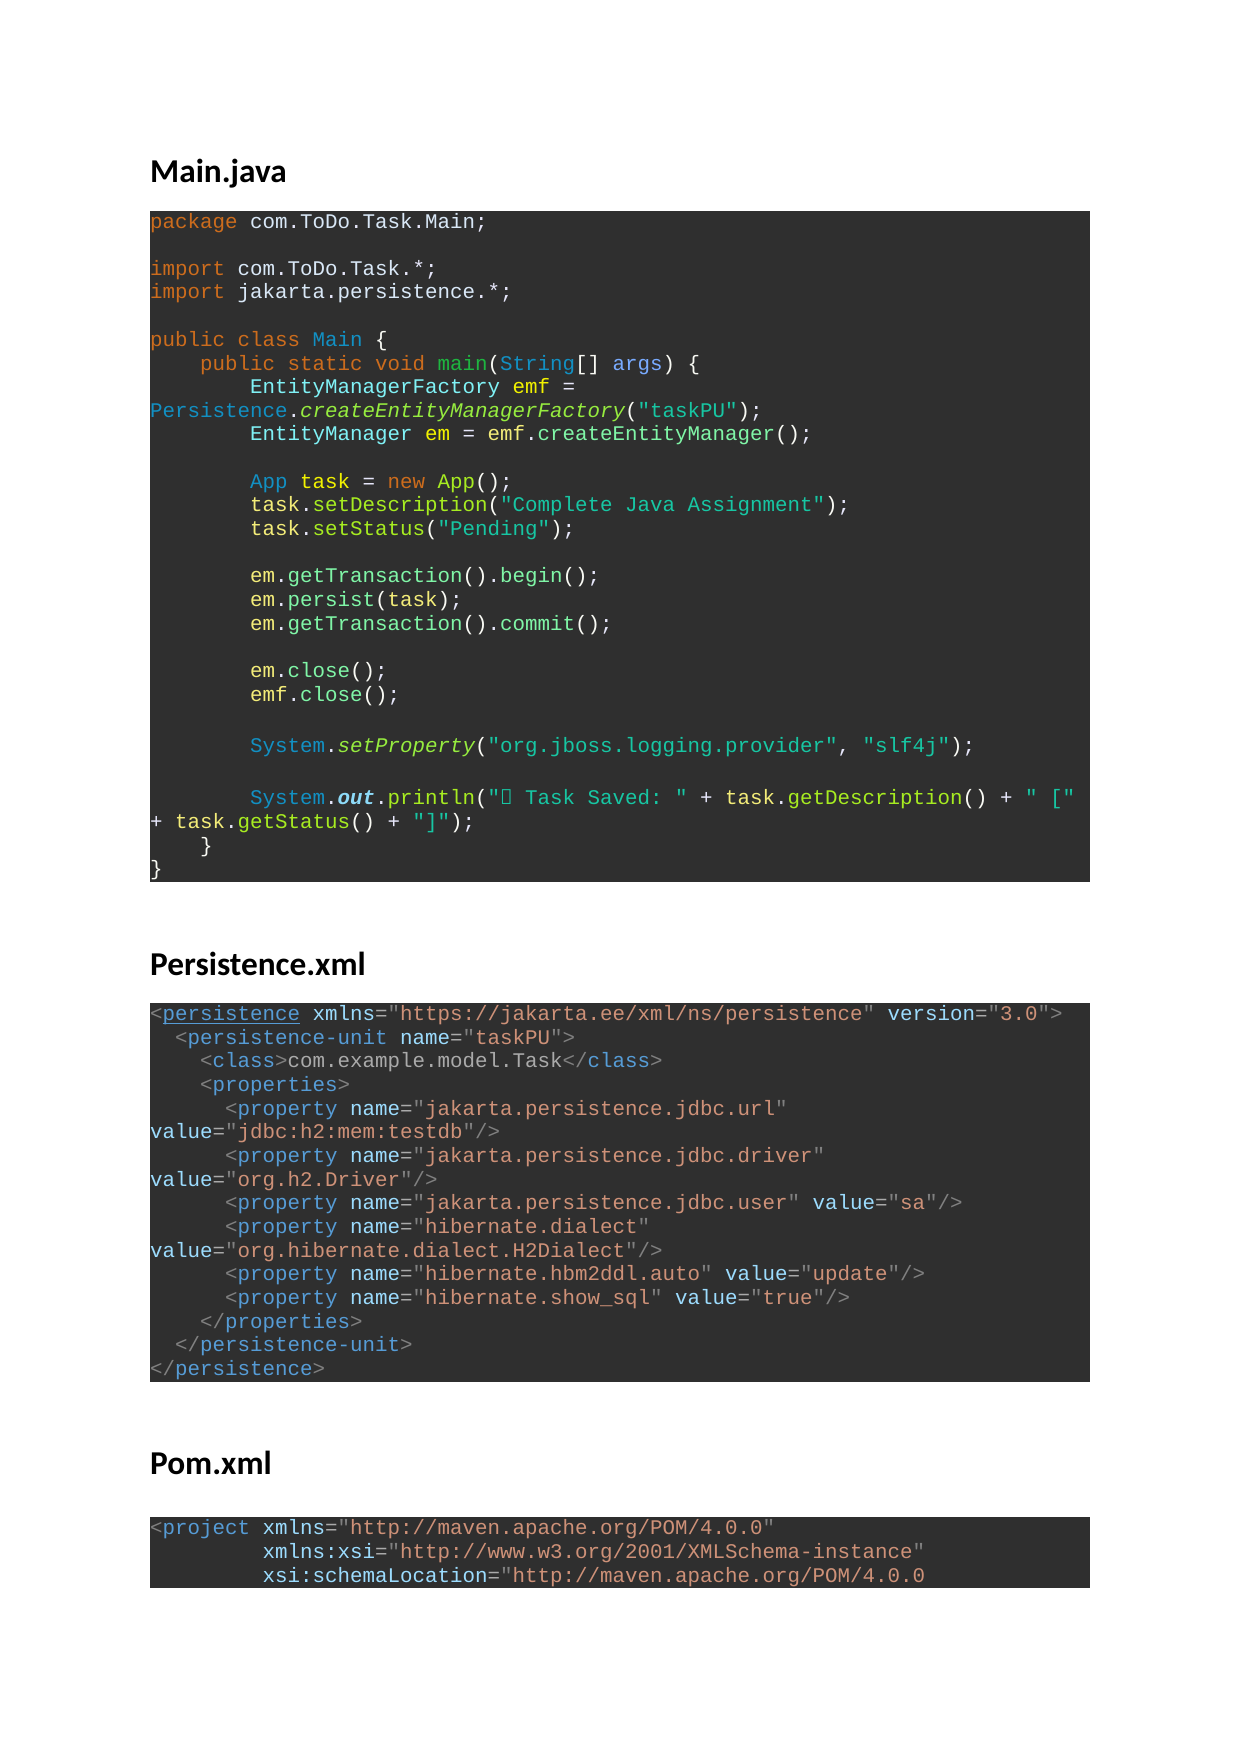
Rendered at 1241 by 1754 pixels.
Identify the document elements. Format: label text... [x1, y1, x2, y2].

text } [150, 835, 1090, 858]
text </persistence> [150, 1358, 1090, 1382]
text } [150, 858, 1090, 882]
text <property name="hibernate.hbm2ddl.auto" value="update"/> [150, 1263, 1090, 1287]
text import jakarta.persistence.*; [150, 282, 1090, 305]
text <property name="jakarta.persistence.jdbc.user" value="sa"/> [150, 1192, 1090, 1216]
text <property name="jakarta.persistence.jdbc.url" value="jdbc:h2:mem:testdb"/> [150, 1098, 1090, 1145]
text App task = new App(); [150, 471, 1090, 494]
text em.getTransaction().begin(); [150, 565, 1090, 589]
text task.setDescription("Complete Java Assignment"); [150, 494, 1090, 518]
text System.setProperty("org.jboss.logging.provider", "slf4j"); [150, 735, 1090, 759]
text </properties> [150, 1311, 1090, 1334]
text <persistence xmlns="https://jakarta.ee/xml/ns/persistence" version="3.0"> [150, 1003, 1090, 1027]
text System.out.println("✅ Task Saved: " + task.getDescription() + " [" + task.getStatus() + "]"); [150, 782, 1090, 835]
text em.getTransaction().commit(); [150, 613, 1090, 636]
text <property name="hibernate.dialect" value="org.hibernate.dialect.H2Dialect"/> [150, 1216, 1090, 1263]
text <project xmlns="http://maven.apache.org/POM/4.0.0" [150, 1517, 1090, 1541]
text task.setStatus("Pending"); [150, 518, 1090, 542]
text <property name="hibernate.show_sql" value="true"/> [150, 1287, 1090, 1311]
text <persistence-unit name="taskPU"> [150, 1027, 1090, 1051]
text </persistence-unit> [150, 1334, 1090, 1358]
text public class Main { [150, 329, 1090, 352]
text <class>com.example.model.Task</class> [150, 1051, 1090, 1074]
text Main.java [150, 150, 1090, 191]
text em.persist(task); [150, 589, 1090, 613]
text emf.close(); [150, 683, 1090, 707]
text <properties> [150, 1074, 1090, 1098]
text Pom.xml [150, 1442, 1090, 1483]
text EntityManager em = emf.createEntityManager(); [150, 423, 1090, 447]
text public static void main(String[] args) { [150, 352, 1090, 376]
text EntityManagerFactory emf = Persistence.createEntityManagerFactory("taskPU"); [150, 376, 1090, 423]
text em.close(); [150, 660, 1090, 683]
text xmlns:xsi="http://www.w3.org/2001/XMLSchema-instance" [150, 1541, 1090, 1565]
text xsi:schemaLocation="http://maven.apache.org/POM/4.0.0 [150, 1565, 1090, 1588]
text Persistence.xml [150, 943, 1090, 983]
text import com.ToDo.Task.*; [150, 258, 1090, 282]
text package com.ToDo.Task.Main; [150, 211, 1090, 234]
text <property name="jakarta.persistence.jdbc.driver" value="org.h2.Driver"/> [150, 1145, 1090, 1192]
